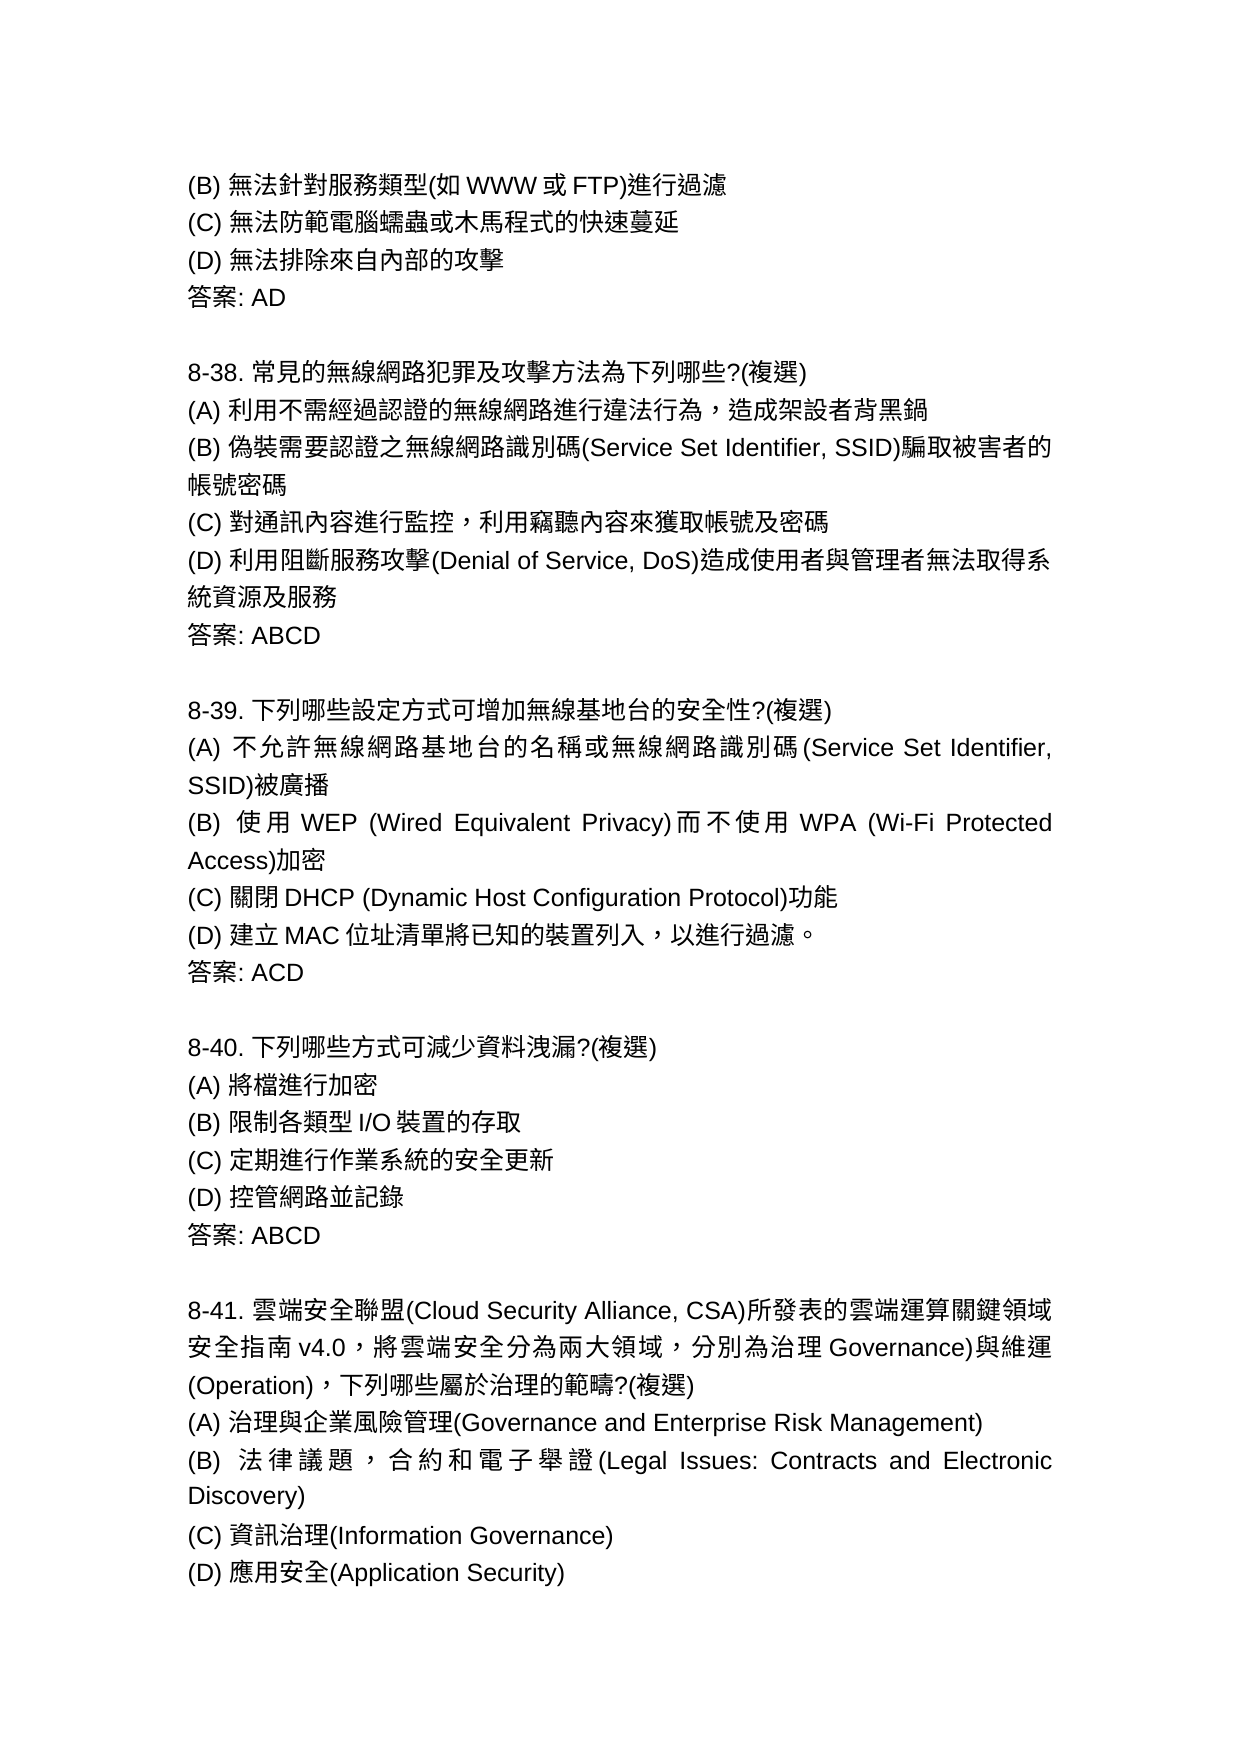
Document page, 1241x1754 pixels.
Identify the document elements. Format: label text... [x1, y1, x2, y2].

text (A) 治理與企業風險管理(Governance and Enterprise Risk Management) [187, 1402, 1053, 1439]
text (B) 法律議題，合約和電子舉證(Legal Issues: Contracts and Electronic Discovery) [187, 1439, 1053, 1514]
text (C) 資訊治理(Information Governance) [187, 1514, 1053, 1552]
text (B) 限制各類型I/O裝置的存取 [187, 1102, 1053, 1139]
text (B) 偽裝需要認證之無線網路識別碼(Service Set Identifier, SSID)騙取被害者的帳號密碼 [187, 427, 1053, 502]
text 答案: ABCD [187, 1214, 1053, 1252]
text (C) 無法防範電腦蠕蟲或木馬程式的快速蔓延 [187, 202, 1053, 239]
text 8-40. 下列哪些方式可減少資料洩漏?(複選) [187, 1027, 1053, 1064]
text (C) 定期進行作業系統的安全更新 [187, 1139, 1053, 1177]
text (C) 關閉DHCP (Dynamic Host Configuration Protocol)功能 [187, 877, 1053, 914]
text (D) 應用安全(Application Security) [187, 1552, 1053, 1589]
text (B) 無法針對服務類型(如WWW或FTP)進行過濾 [187, 164, 1053, 202]
text 答案: AD [187, 277, 1053, 314]
text (A) 不允許無線網路基地台的名稱或無線網路識別碼(Service Set Identifier, SSID)被廣播 [187, 727, 1053, 802]
text (A) 將檔進行加密 [187, 1064, 1053, 1102]
text 8-39. 下列哪些設定方式可增加無線基地台的安全性?(複選) [187, 689, 1053, 727]
text (C) 對通訊內容進行監控，利用竊聽內容來獲取帳號及密碼 [187, 502, 1053, 539]
text 8-41. 雲端安全聯盟(Cloud Security Alliance, CSA)所發表的雲端運算關鍵領域安全指南v4.0，將雲端安全分為兩大領域，分別為治理Governance)與維運(Operation)，下列哪些屬於治理的範疇?(複選) [187, 1289, 1053, 1402]
text (D) 控管網路並記錄 [187, 1177, 1053, 1214]
text (A) 利用不需經過認證的無線網路進行違法行為，造成架設者背黑鍋 [187, 389, 1053, 427]
text 答案: ACD [187, 952, 1053, 989]
text (D) 建立MAC位址清單將已知的裝置列入，以進行過濾。 [187, 914, 1053, 952]
text (D) 無法排除來自內部的攻擊 [187, 239, 1053, 277]
text (B) 使用WEP (Wired Equivalent Privacy)而不使用WPA (Wi-Fi Protected Access)加密 [187, 802, 1053, 877]
text 8-38. 常見的無線網路犯罪及攻擊方法為下列哪些?(複選) [187, 352, 1053, 389]
text (D) 利用阻斷服務攻擊(Denial of Service, DoS)造成使用者與管理者無法取得系統資源及服務 [187, 539, 1053, 614]
text 答案: ABCD [187, 614, 1053, 652]
